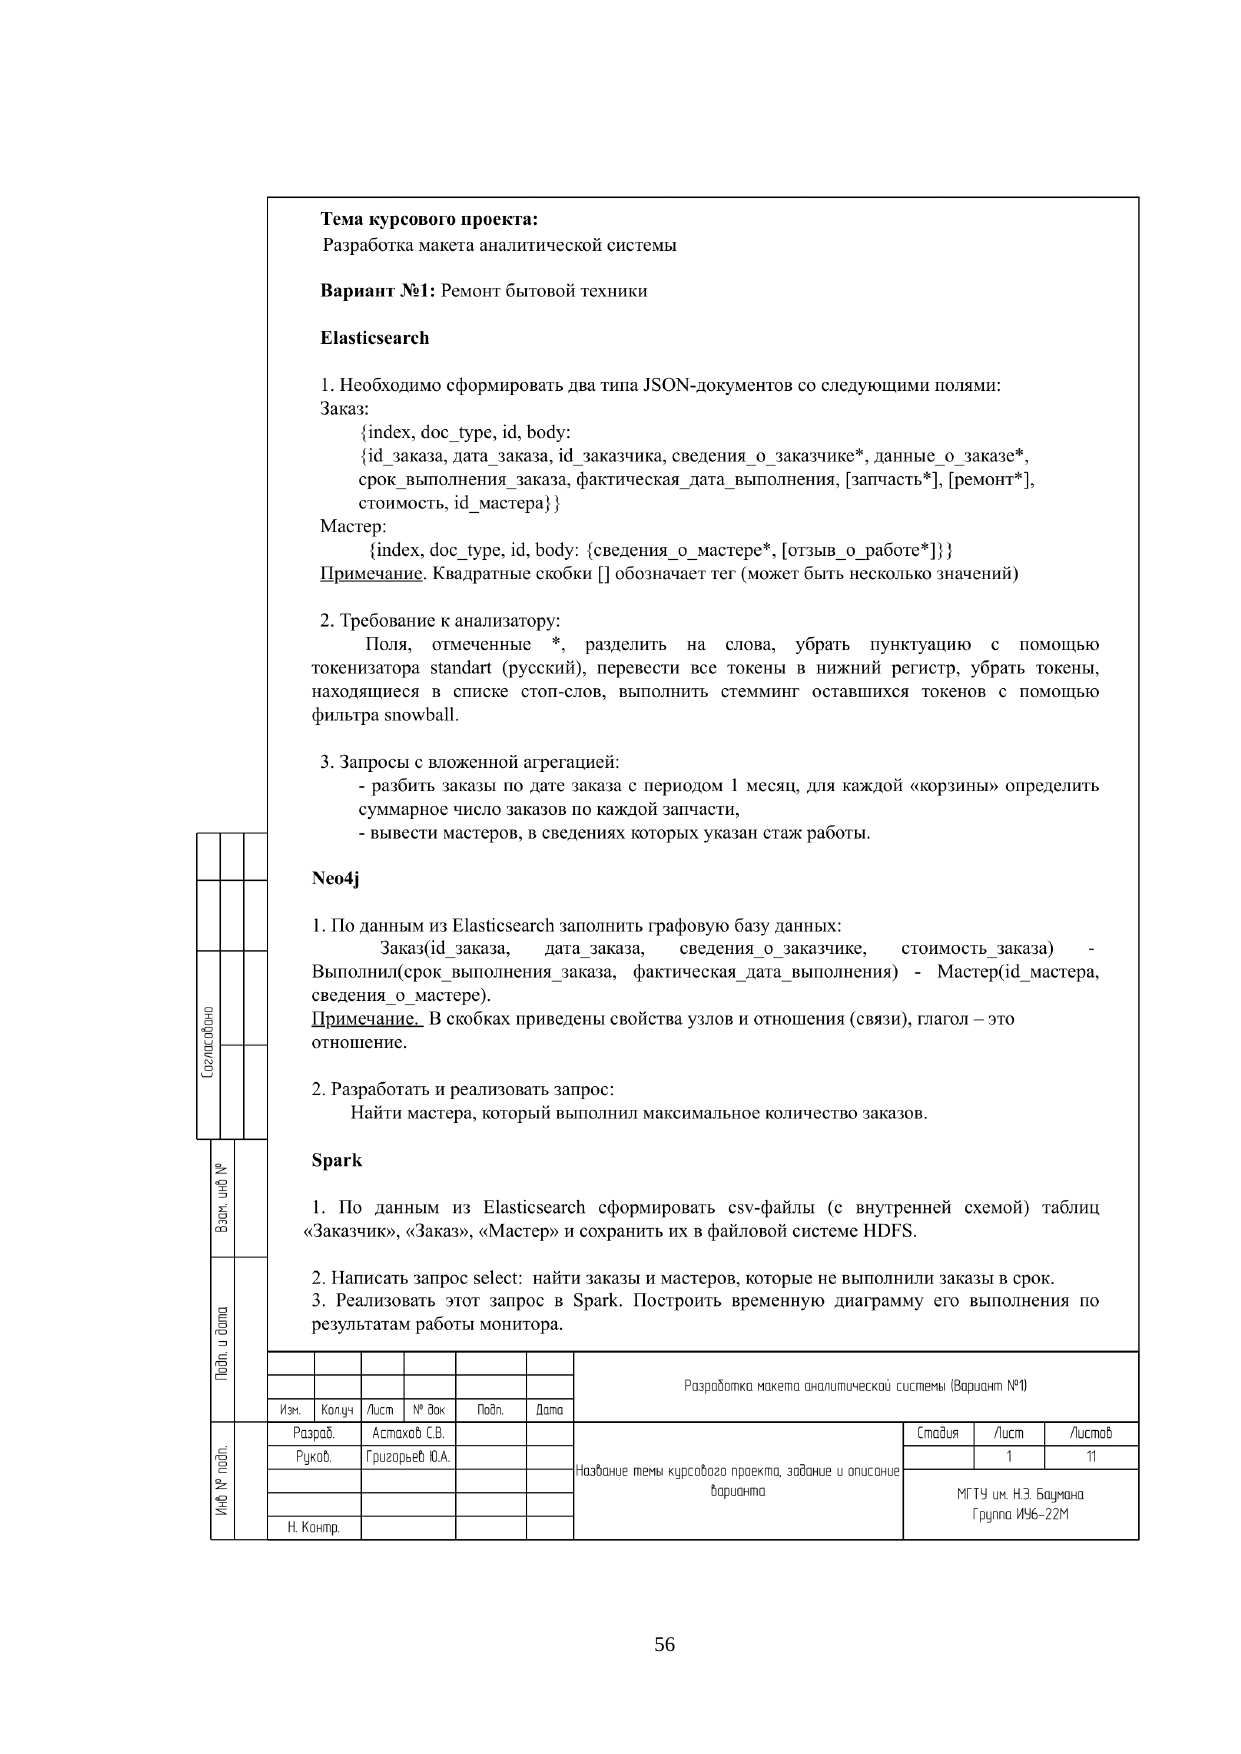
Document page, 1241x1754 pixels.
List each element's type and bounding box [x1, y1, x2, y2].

picture [177, 168, 1152, 1547]
